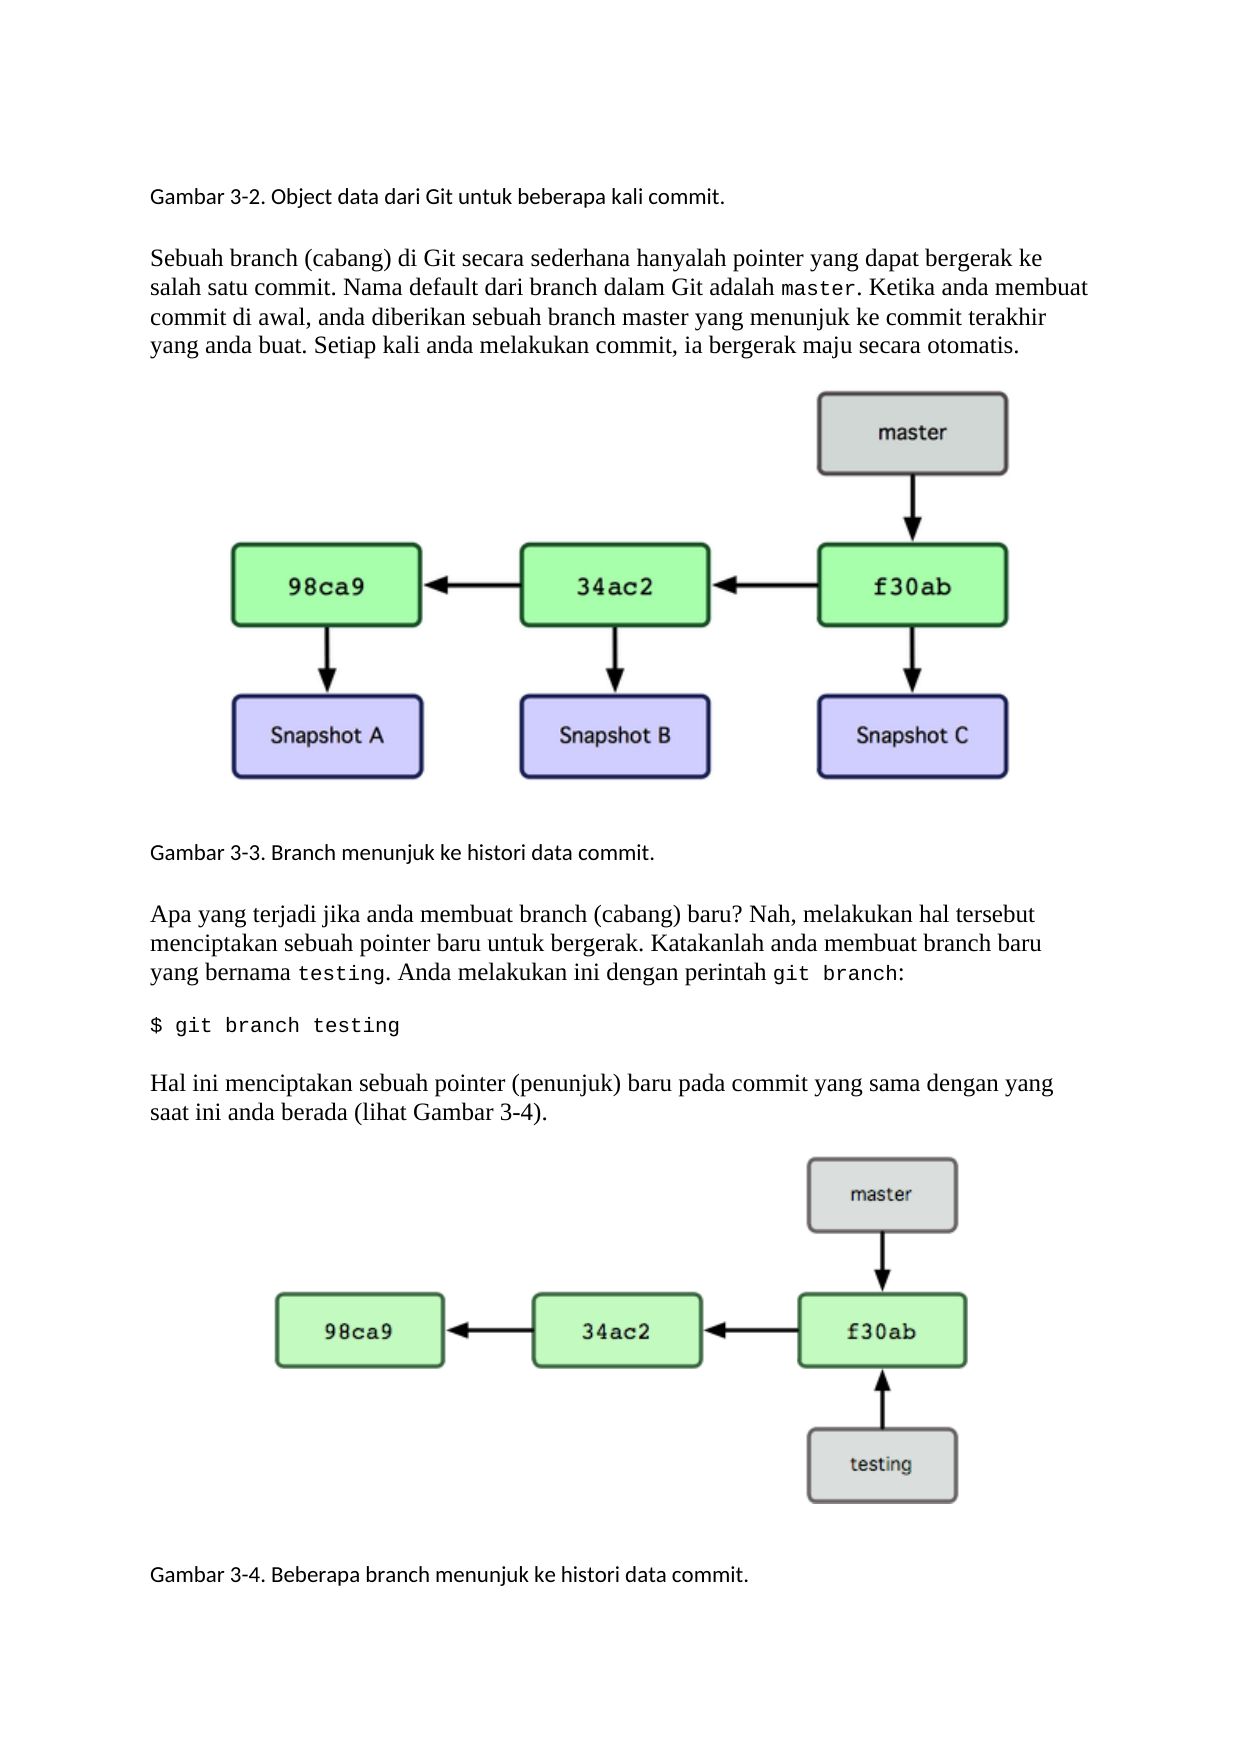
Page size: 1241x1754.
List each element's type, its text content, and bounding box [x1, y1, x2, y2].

text Gambar 3-2. Object data dari Git untuk beberapa kali commit. [150, 150, 1090, 210]
text Gambar 3-4. Beberapa branch menunjuk ke histori data commit. [150, 1528, 1090, 1589]
text Gambar 3-3. Branch menunjuk ke histori data commit. [150, 806, 1090, 866]
picture [229, 388, 1011, 781]
text Hal ini menciptakan sebuah pointer (penunjuk) baru pada commit yang sama dengan yang saat ini anda berada (lihat Gambar 3-4). [150, 1068, 1090, 1126]
text Apa yang terjadi jika anda membuat branch (cabang) baru? Nah, melakukan hal tersebut menciptakan sebuah pointer baru untuk bergerak. Katakanlah anda membuat branch baru yang bernama testing. Anda melakukan ini dengan perintah git branch: [150, 899, 1090, 986]
text $ git branch testing [150, 1016, 1090, 1039]
picture [272, 1155, 968, 1504]
